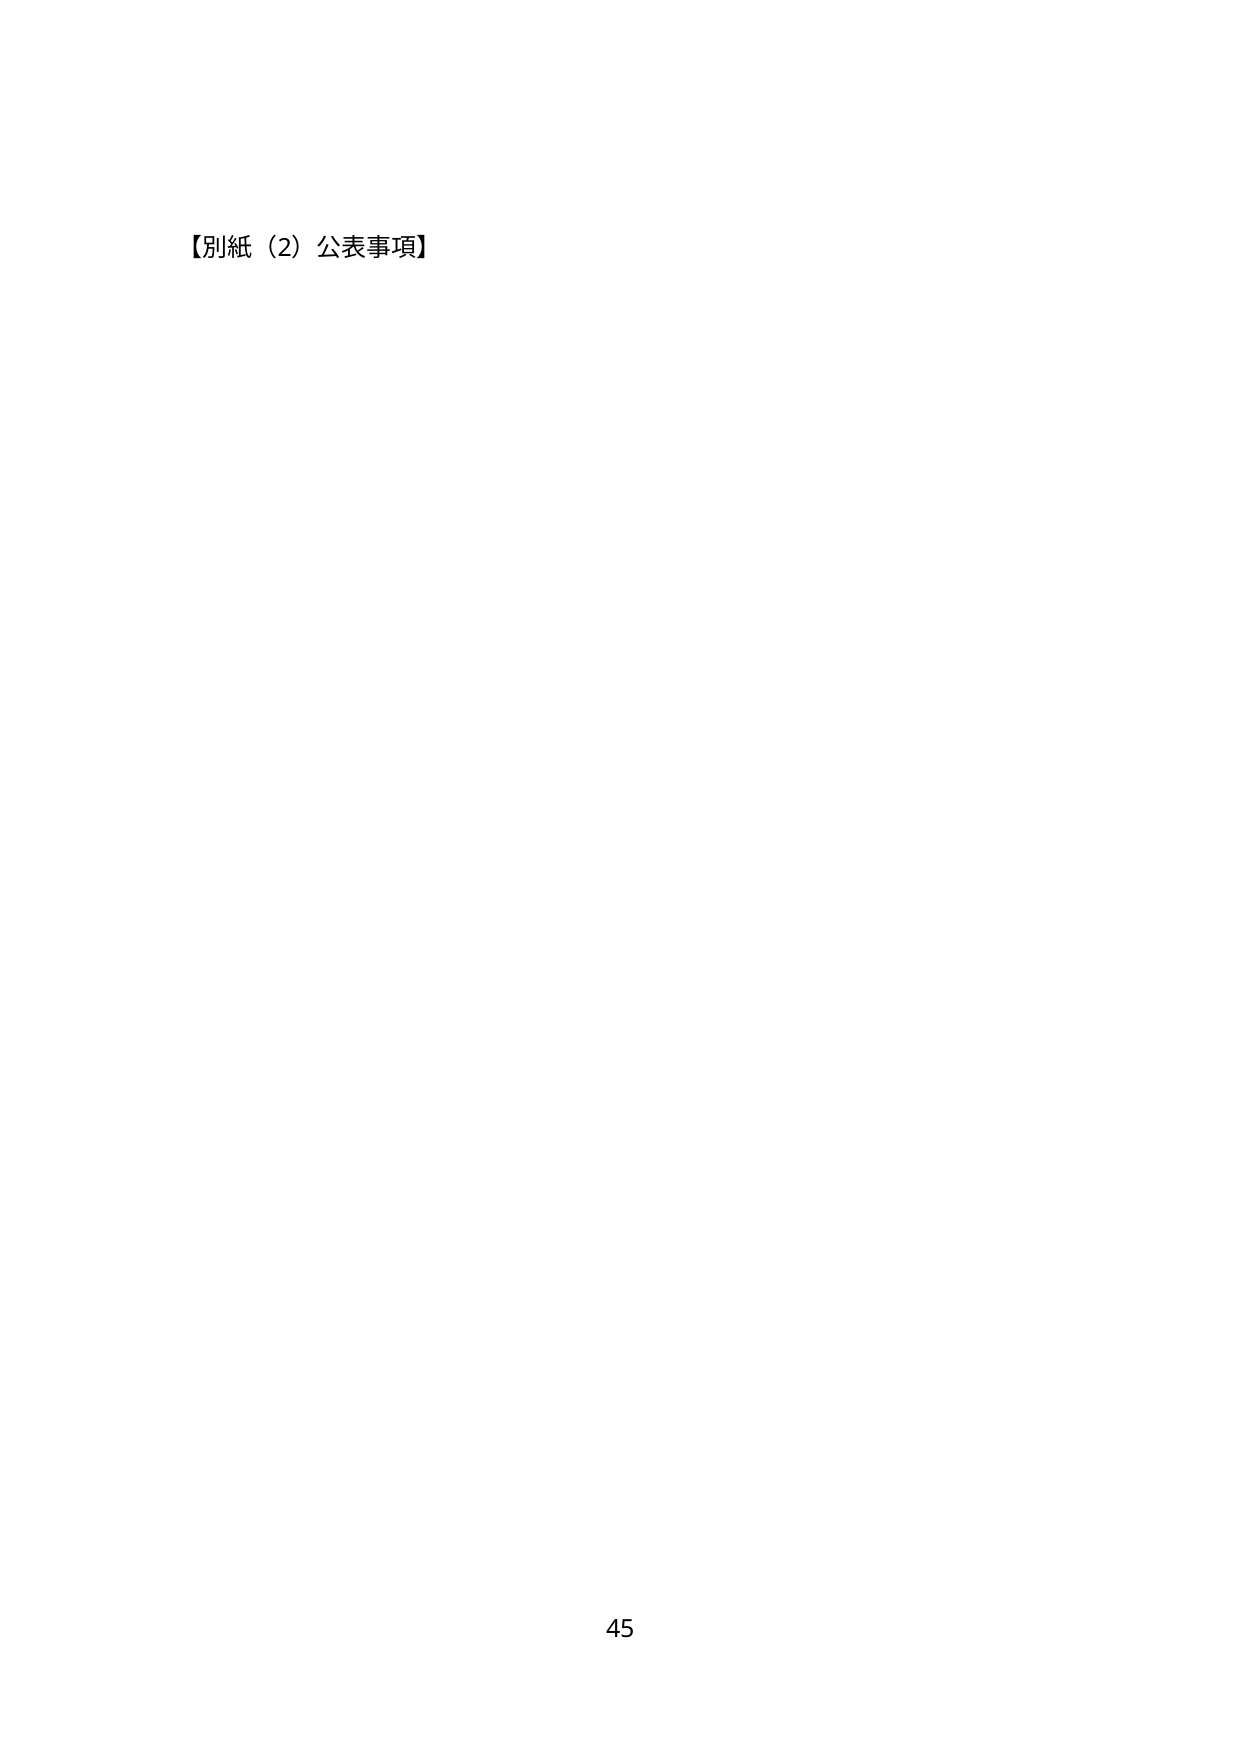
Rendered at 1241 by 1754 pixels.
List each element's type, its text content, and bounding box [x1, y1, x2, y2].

text 【別紙（2）公表事項】 [177, 225, 1063, 267]
